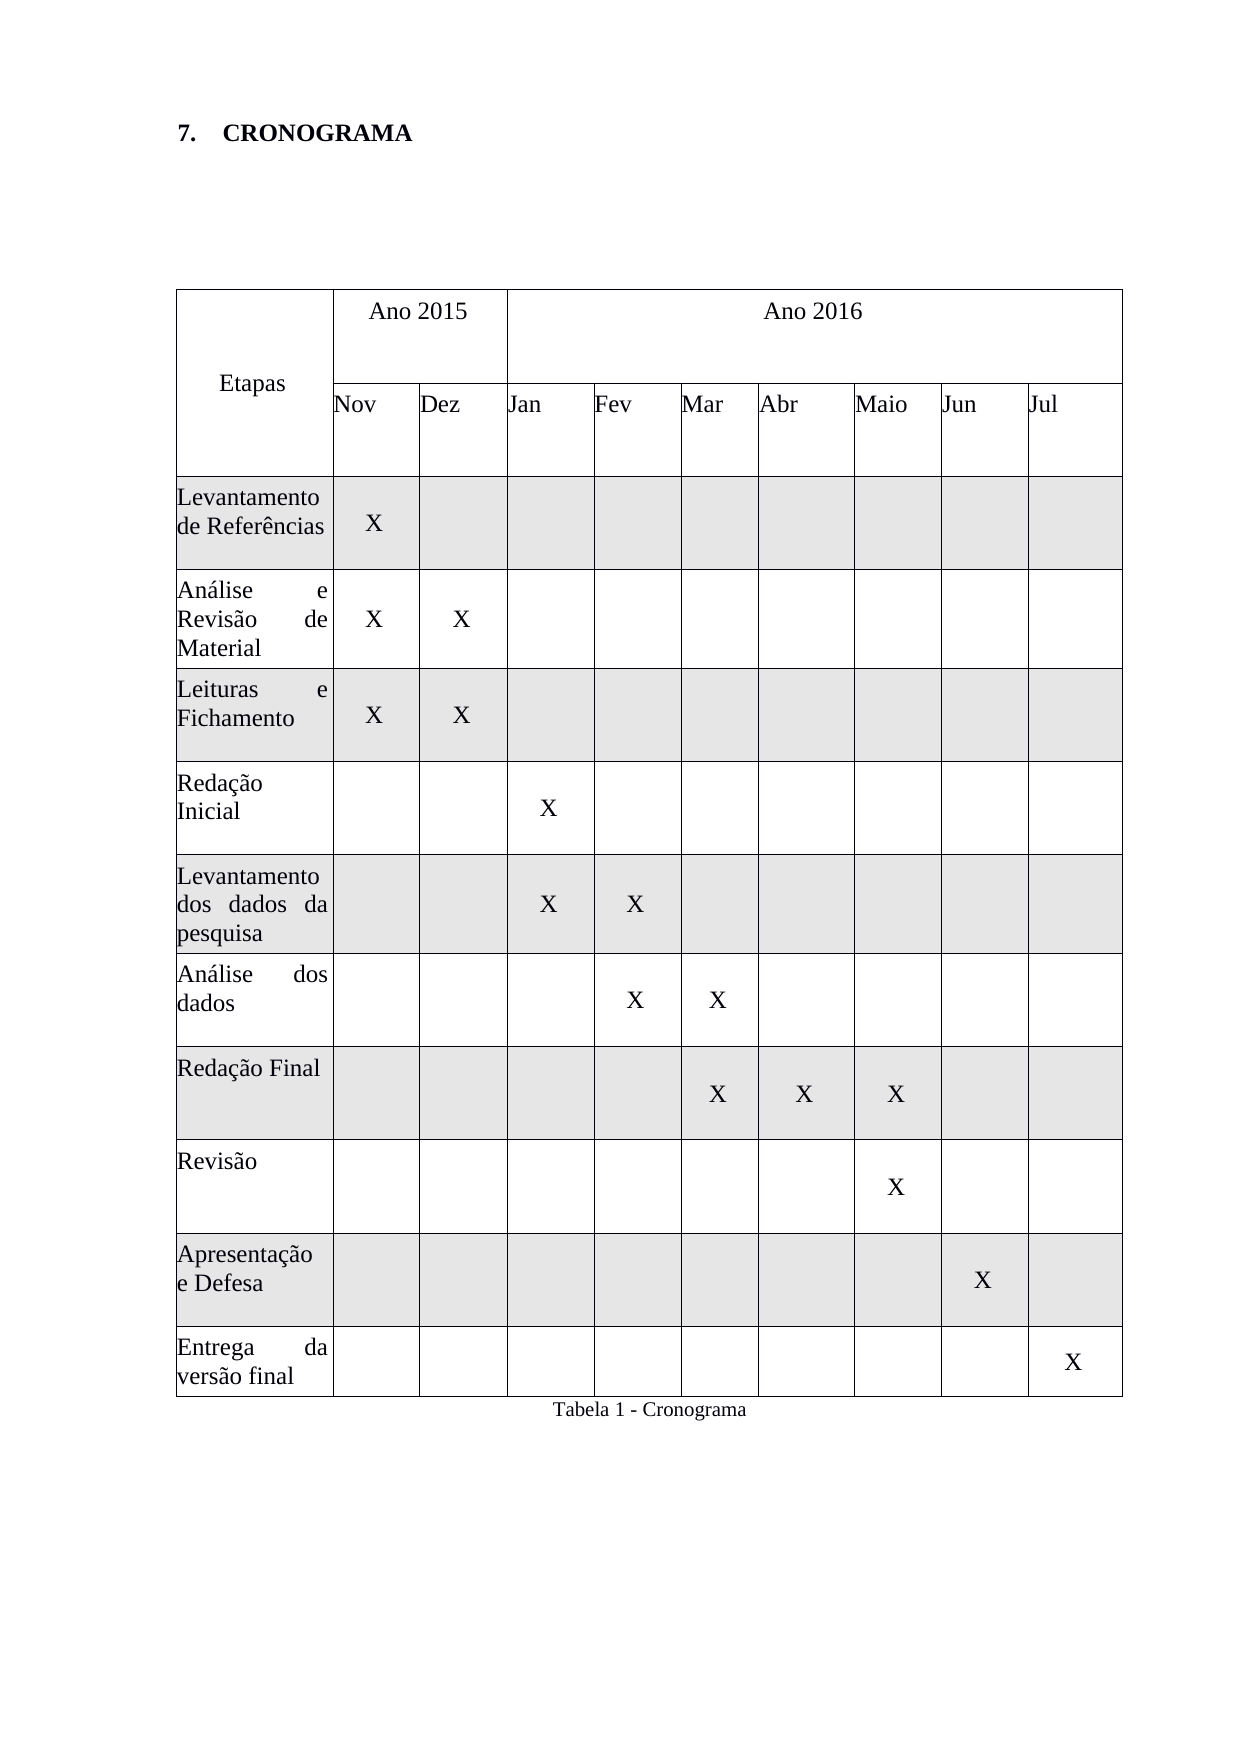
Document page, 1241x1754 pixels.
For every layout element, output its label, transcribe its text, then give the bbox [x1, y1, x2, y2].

table_cell [508, 1327, 594, 1396]
table_cell Jul [1029, 384, 1122, 476]
table_cell Levantamento de Referências [177, 477, 333, 569]
table_cell [508, 1140, 594, 1232]
table_cell [855, 954, 941, 1046]
table_cell X [508, 855, 594, 953]
table_cell X [508, 762, 594, 854]
table_cell Redação Final [177, 1047, 333, 1139]
table_cell [855, 855, 941, 953]
table_cell [1029, 954, 1122, 1046]
table_cell Maio [855, 384, 941, 476]
table_cell [855, 1234, 941, 1326]
table_cell [682, 855, 758, 953]
table_cell [420, 762, 507, 854]
table_header Ano 2016 [508, 290, 1122, 382]
table_cell [420, 954, 507, 1046]
table_cell [759, 762, 854, 854]
table_cell [334, 954, 419, 1046]
table_cell [334, 1234, 419, 1326]
table_cell [942, 855, 1028, 953]
table_cell X [334, 669, 419, 761]
table_cell [942, 1047, 1028, 1139]
table_cell X [682, 954, 758, 1046]
table_cell X [420, 669, 507, 761]
table_cell [759, 477, 854, 569]
table_cell X [595, 855, 681, 953]
table_cell Redação Inicial [177, 762, 333, 854]
table_cell [1029, 570, 1122, 668]
table_cell [759, 855, 854, 953]
table_cell Análise e Revisão de Material [177, 570, 333, 668]
table_cell [682, 570, 758, 668]
table_cell X [942, 1234, 1028, 1326]
table_cell [508, 570, 594, 668]
table_cell X [1029, 1327, 1122, 1396]
table_cell [759, 1234, 854, 1326]
table_cell [759, 954, 854, 1046]
table_cell [334, 1140, 419, 1232]
table_cell [595, 570, 681, 668]
table_cell X [855, 1140, 941, 1232]
table_cell [759, 570, 854, 668]
table_cell Revisão [177, 1140, 333, 1232]
table_cell [595, 669, 681, 761]
table_cell [1029, 1234, 1122, 1326]
table_cell [420, 855, 507, 953]
table_cell [759, 669, 854, 761]
table_cell [420, 1047, 507, 1139]
table_cell [420, 1234, 507, 1326]
table_cell [855, 762, 941, 854]
table_cell Leituras e Fichamento [177, 669, 333, 761]
table_cell [682, 1327, 758, 1396]
table_cell [595, 477, 681, 569]
table_cell [508, 477, 594, 569]
table_cell [1029, 855, 1122, 953]
table_cell [942, 570, 1028, 668]
table_cell Nov [334, 384, 419, 476]
table_cell [682, 762, 758, 854]
table_cell Análise dos dados [177, 954, 333, 1046]
table_cell Apresentação e Defesa [177, 1234, 333, 1326]
table_cell [334, 855, 419, 953]
table_cell [855, 570, 941, 668]
table_cell X [334, 477, 419, 569]
table_cell [855, 477, 941, 569]
table_cell [759, 1140, 854, 1232]
table_cell Abr [759, 384, 854, 476]
table_cell [942, 1140, 1028, 1232]
table_cell X [759, 1047, 854, 1139]
table_cell [595, 762, 681, 854]
table_cell [942, 954, 1028, 1046]
table_cell [1029, 669, 1122, 761]
table_cell [420, 1140, 507, 1232]
table_cell [855, 669, 941, 761]
table_cell [334, 1327, 419, 1396]
table_cell X [855, 1047, 941, 1139]
table_cell Levantamento dos dados da pesquisa [177, 855, 333, 953]
table_cell [508, 954, 594, 1046]
table_cell [855, 1327, 941, 1396]
table_cell [334, 1047, 419, 1139]
text Tabela 3 - Cronograma [177, 1397, 1122, 1421]
table_cell [420, 477, 507, 569]
table_cell [942, 1327, 1028, 1396]
table_cell [508, 669, 594, 761]
table_cell [1029, 762, 1122, 854]
table_cell Fev [595, 384, 681, 476]
table_header Ano 2015 [334, 290, 507, 382]
table_cell X [682, 1047, 758, 1139]
table_cell X [420, 570, 507, 668]
table_cell [595, 1047, 681, 1139]
table_cell [1029, 1047, 1122, 1139]
table_cell [595, 1140, 681, 1232]
table_cell Entrega da versão final [177, 1327, 333, 1396]
table_cell [334, 762, 419, 854]
table_cell Mar [682, 384, 758, 476]
table_cell Dez [420, 384, 507, 476]
table_cell [942, 762, 1028, 854]
table_cell Jan [508, 384, 594, 476]
table_cell [682, 669, 758, 761]
table_cell [1029, 1140, 1122, 1232]
table_cell [420, 1327, 507, 1396]
table_cell [682, 1234, 758, 1326]
table_cell [942, 669, 1028, 761]
table_cell X [334, 570, 419, 668]
list CRONOGRAMA [177, 118, 1122, 147]
table_cell [508, 1234, 594, 1326]
table_cell [942, 477, 1028, 569]
table_cell [508, 1047, 594, 1139]
table_cell [682, 1140, 758, 1232]
table_cell X [595, 954, 681, 1046]
table_cell Jun [942, 384, 1028, 476]
table_cell [595, 1234, 681, 1326]
table_cell [759, 1327, 854, 1396]
table_cell [1029, 477, 1122, 569]
table_header Etapas [177, 290, 333, 476]
table_cell [595, 1327, 681, 1396]
table_cell [682, 477, 758, 569]
